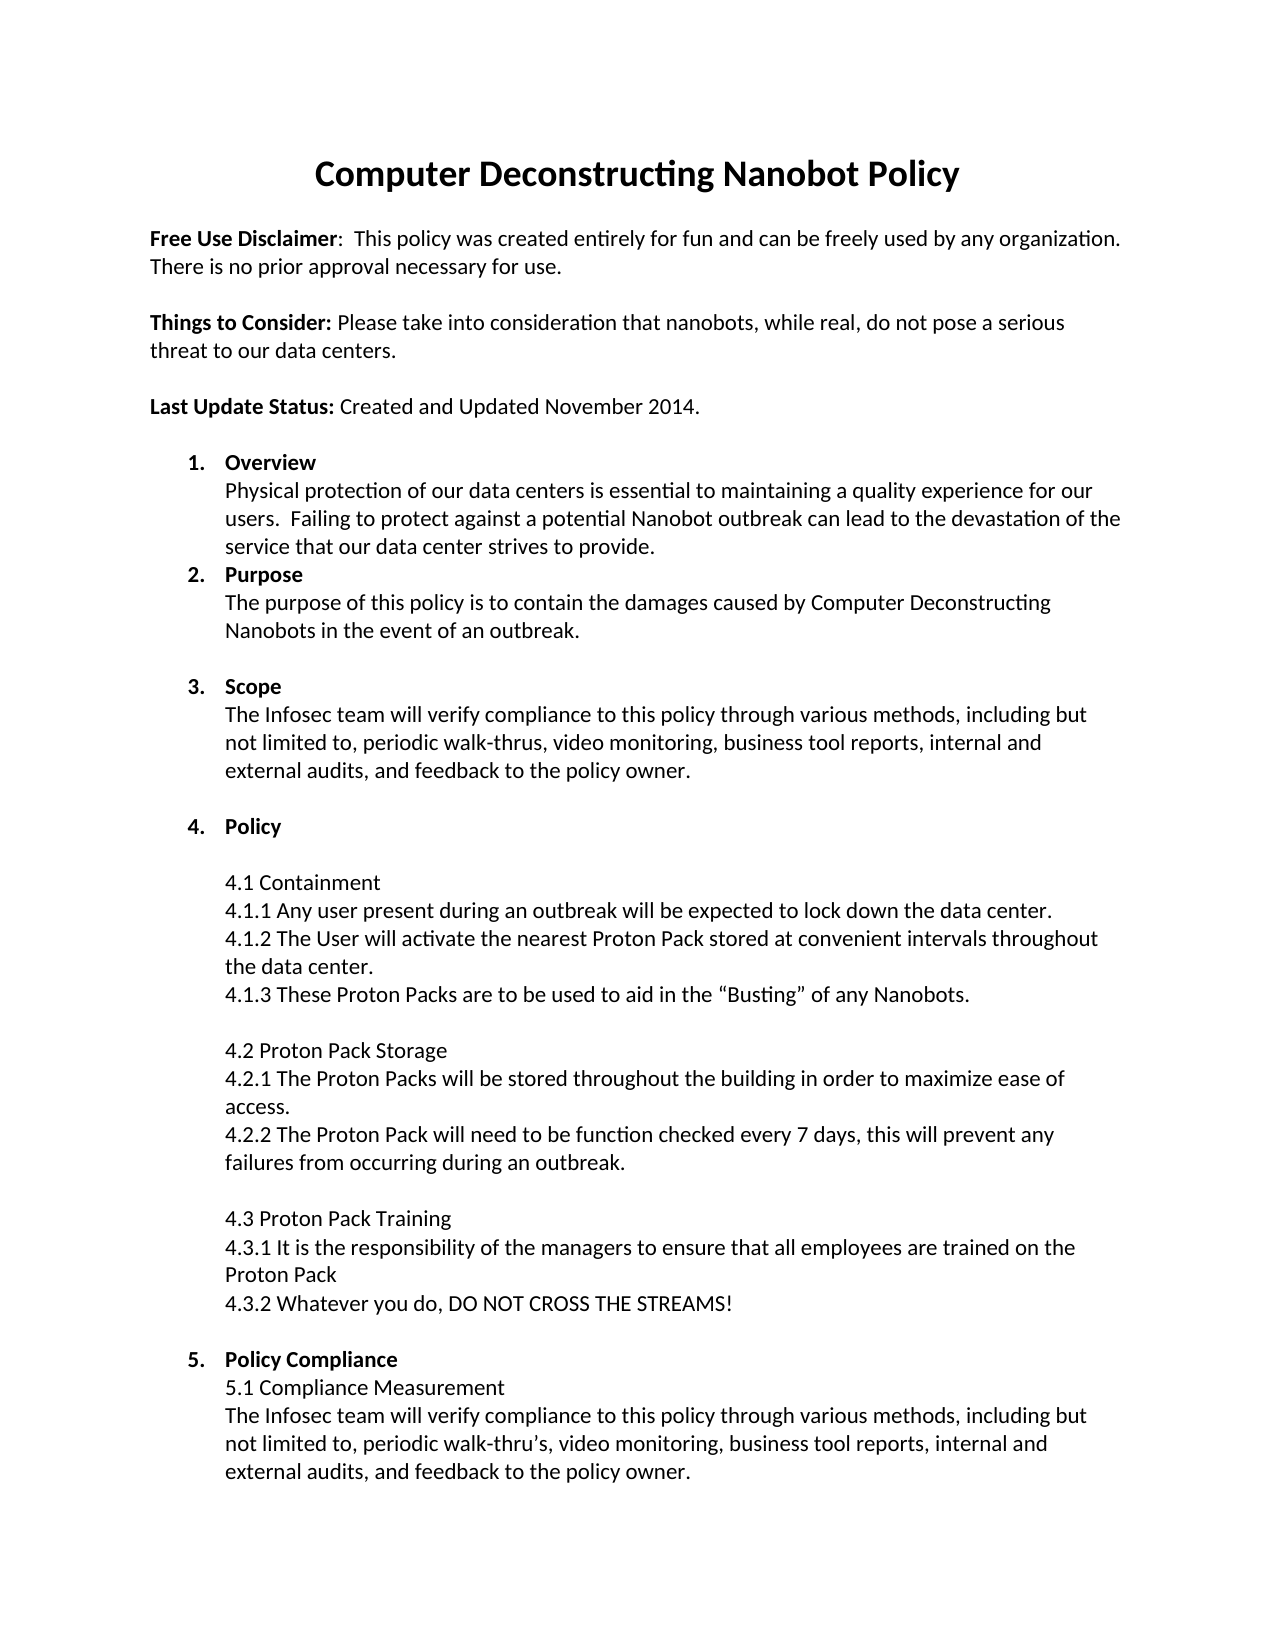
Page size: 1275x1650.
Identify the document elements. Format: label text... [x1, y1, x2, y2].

text Things to Consider: Please take into consideration that nanobots, while real, do not pose a serious threat to our data centers. [150, 308, 1125, 364]
list The purpose of this policy is to contain the damages caused by Computer Deconstructing Nanobots in the event of an outbreak. [225, 588, 1125, 644]
list 4.1.3 These Proton Packs are to be used to aid in the “Busting” of any Nanobots. [225, 980, 1125, 1008]
list The Infosec team will verify compliance to this policy through various methods, including but not limited to, periodic walk-thru’s, video monitoring, business tool reports, internal and external audits, and feedback to the policy owner. [225, 1401, 1125, 1485]
text Physical protection of our data centers is essential to maintaining a quality experience for our users. Failing to protect against a potential Nanobot outbreak can lead to the devastation of the service that our data center strives to provide. [225, 476, 1125, 560]
list 5.1 Compliance Measurement [225, 1373, 1125, 1401]
list 4.1.1 Any user present during an outbreak will be expected to lock down the data center. [225, 896, 1125, 924]
list 4.1.2 The User will activate the nearest Proton Pack stored at convenient intervals throughout the data center. [225, 924, 1125, 980]
list 4.2.1 The Proton Packs will be stored throughout the building in order to maximize ease of access. [225, 1064, 1125, 1121]
list 4.2 Proton Pack Storage [225, 1036, 1125, 1064]
list Overview [187, 448, 1125, 476]
list 4.1 Containment [225, 868, 1125, 896]
list 4.3.1 It is the responsibility of the managers to ensure that all employees are trained on the Proton Pack [225, 1233, 1125, 1289]
list Policy Compliance [187, 1345, 1125, 1373]
list 4.3 Proton Pack Training [225, 1204, 1125, 1233]
list 4.2.2 The Proton Pack will need to be function checked every 7 days, this will prevent any failures from occurring during an outbreak. [225, 1121, 1125, 1177]
list Policy [187, 812, 1125, 840]
text Last Update Status: Created and Updated November 2014. [150, 392, 1125, 420]
list Scope [187, 672, 1125, 700]
text Free Use Disclaimer: This policy was created entirely for fun and can be freely used by any organization. There is no prior approval necessary for use. [150, 224, 1125, 280]
list 4.3.2 Whatever you do, DO NOT CROSS THE STREAMS! [225, 1289, 1125, 1317]
list Purpose [187, 560, 1125, 588]
list The Infosec team will verify compliance to this policy through various methods, including but not limited to, periodic walk-thrus, video monitoring, business tool reports, internal and external audits, and feedback to the policy owner. [225, 700, 1125, 784]
text Computer Deconstructing Nanobot Policy [150, 150, 1125, 196]
